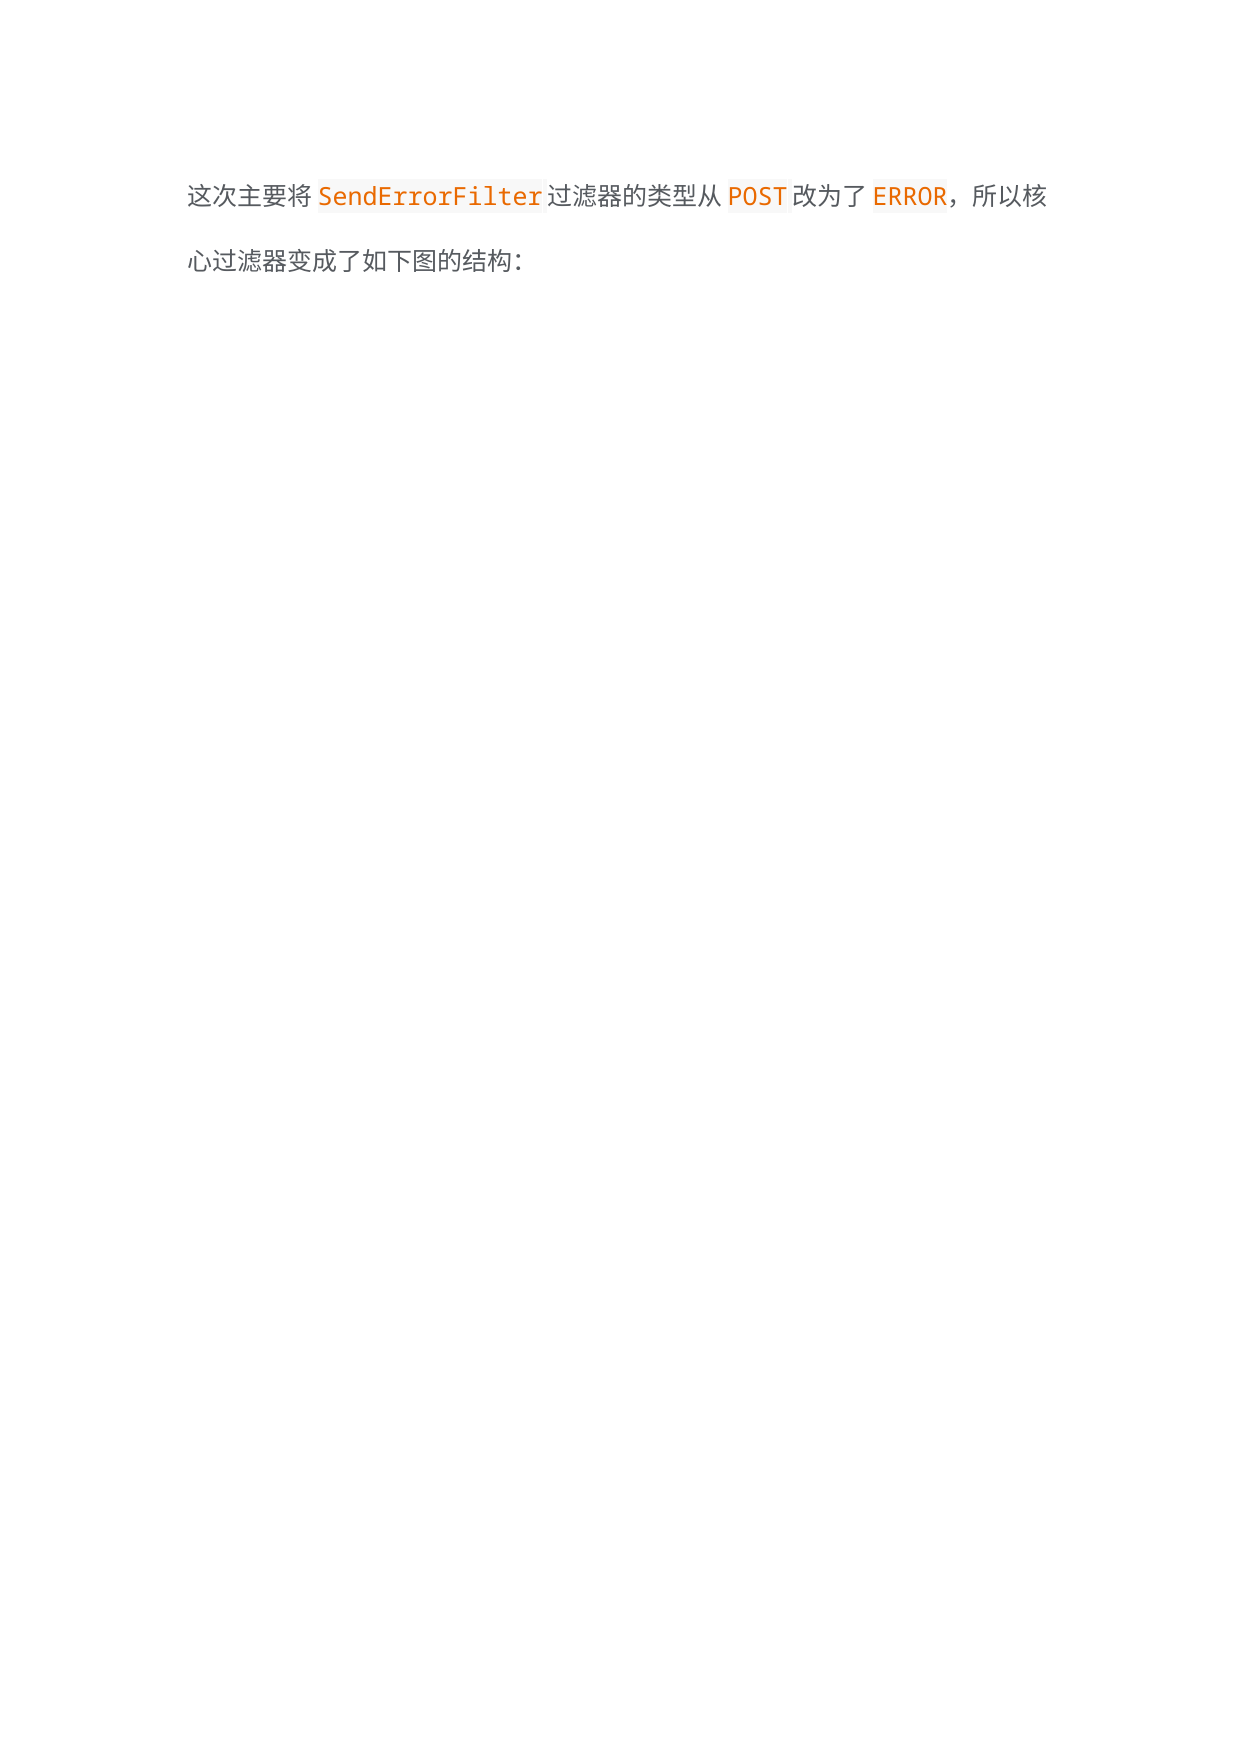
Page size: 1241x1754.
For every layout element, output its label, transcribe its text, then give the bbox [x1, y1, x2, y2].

text 这次主要将SendErrorFilter过滤器的类型从POST改为了ERROR，所以核心过滤器变成了如下图的结构： [187, 162, 1053, 292]
